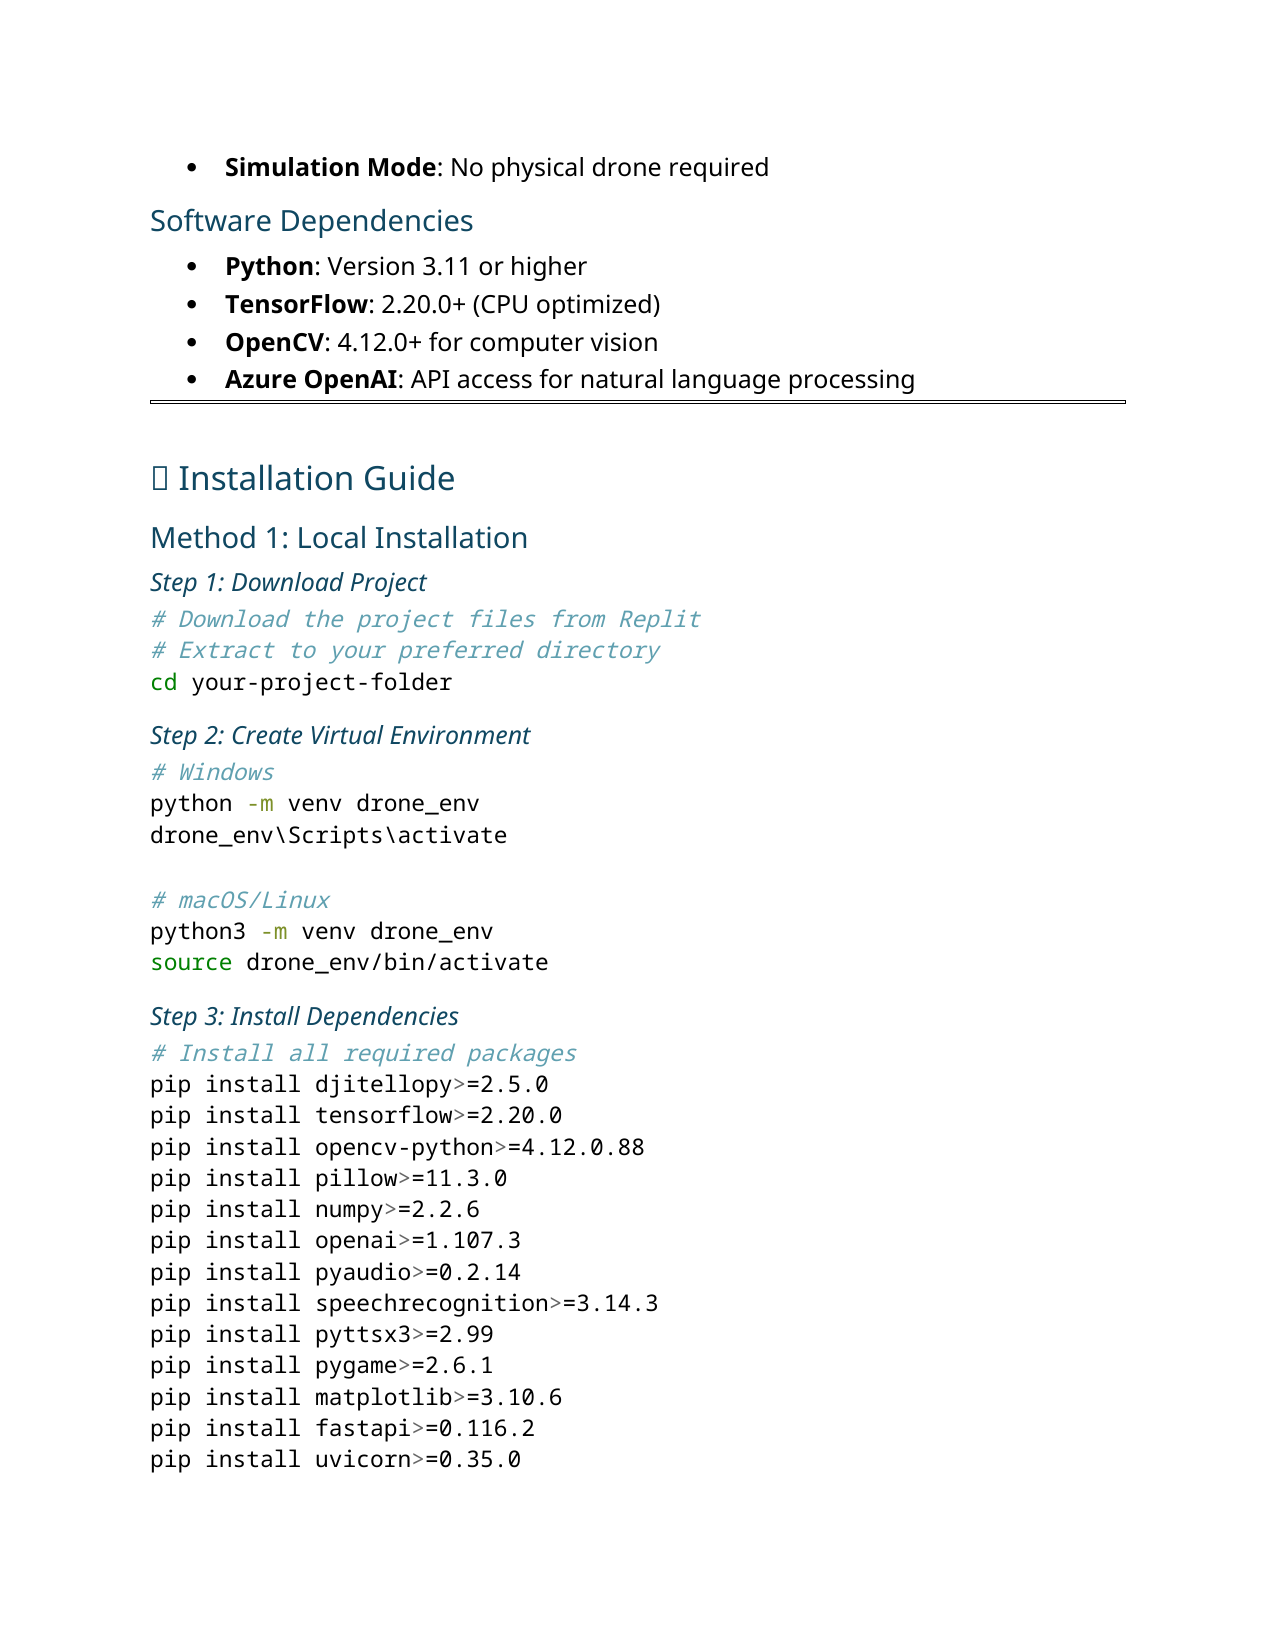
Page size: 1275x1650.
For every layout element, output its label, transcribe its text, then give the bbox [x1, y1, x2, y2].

subtitle Step 2: Create Virtual Environment [150, 718, 1125, 752]
subtitle Software Dependencies [150, 201, 1125, 240]
list Simulation Mode: No physical drone required [187, 150, 1125, 184]
subtitle 🔧 Installation Guide [150, 455, 1125, 500]
subtitle Method 1: Local Installation [150, 517, 1125, 557]
list Azure OpenAI: API access for natural language processing [187, 362, 1125, 396]
list TensorFlow: 2.20.0+ (CPU optimized) [187, 287, 1125, 321]
list Python: Version 3.11 or higher [187, 249, 1125, 283]
list OpenCV: 4.12.0+ for computer vision [187, 324, 1125, 358]
text # Download the project files from Replit # Extract to your preferred directory cd your-project-folder [150, 603, 1125, 697]
subtitle Step 1: Download Project [150, 565, 1125, 599]
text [150, 1037, 1125, 1474]
text # Windows python -m venv drone_env drone_env\Scripts\activate # macOS/Linux python3 -m venv drone_env source drone_env/bin/activate [150, 756, 1125, 978]
subtitle Step 3: Install Dependencies [150, 998, 1125, 1032]
